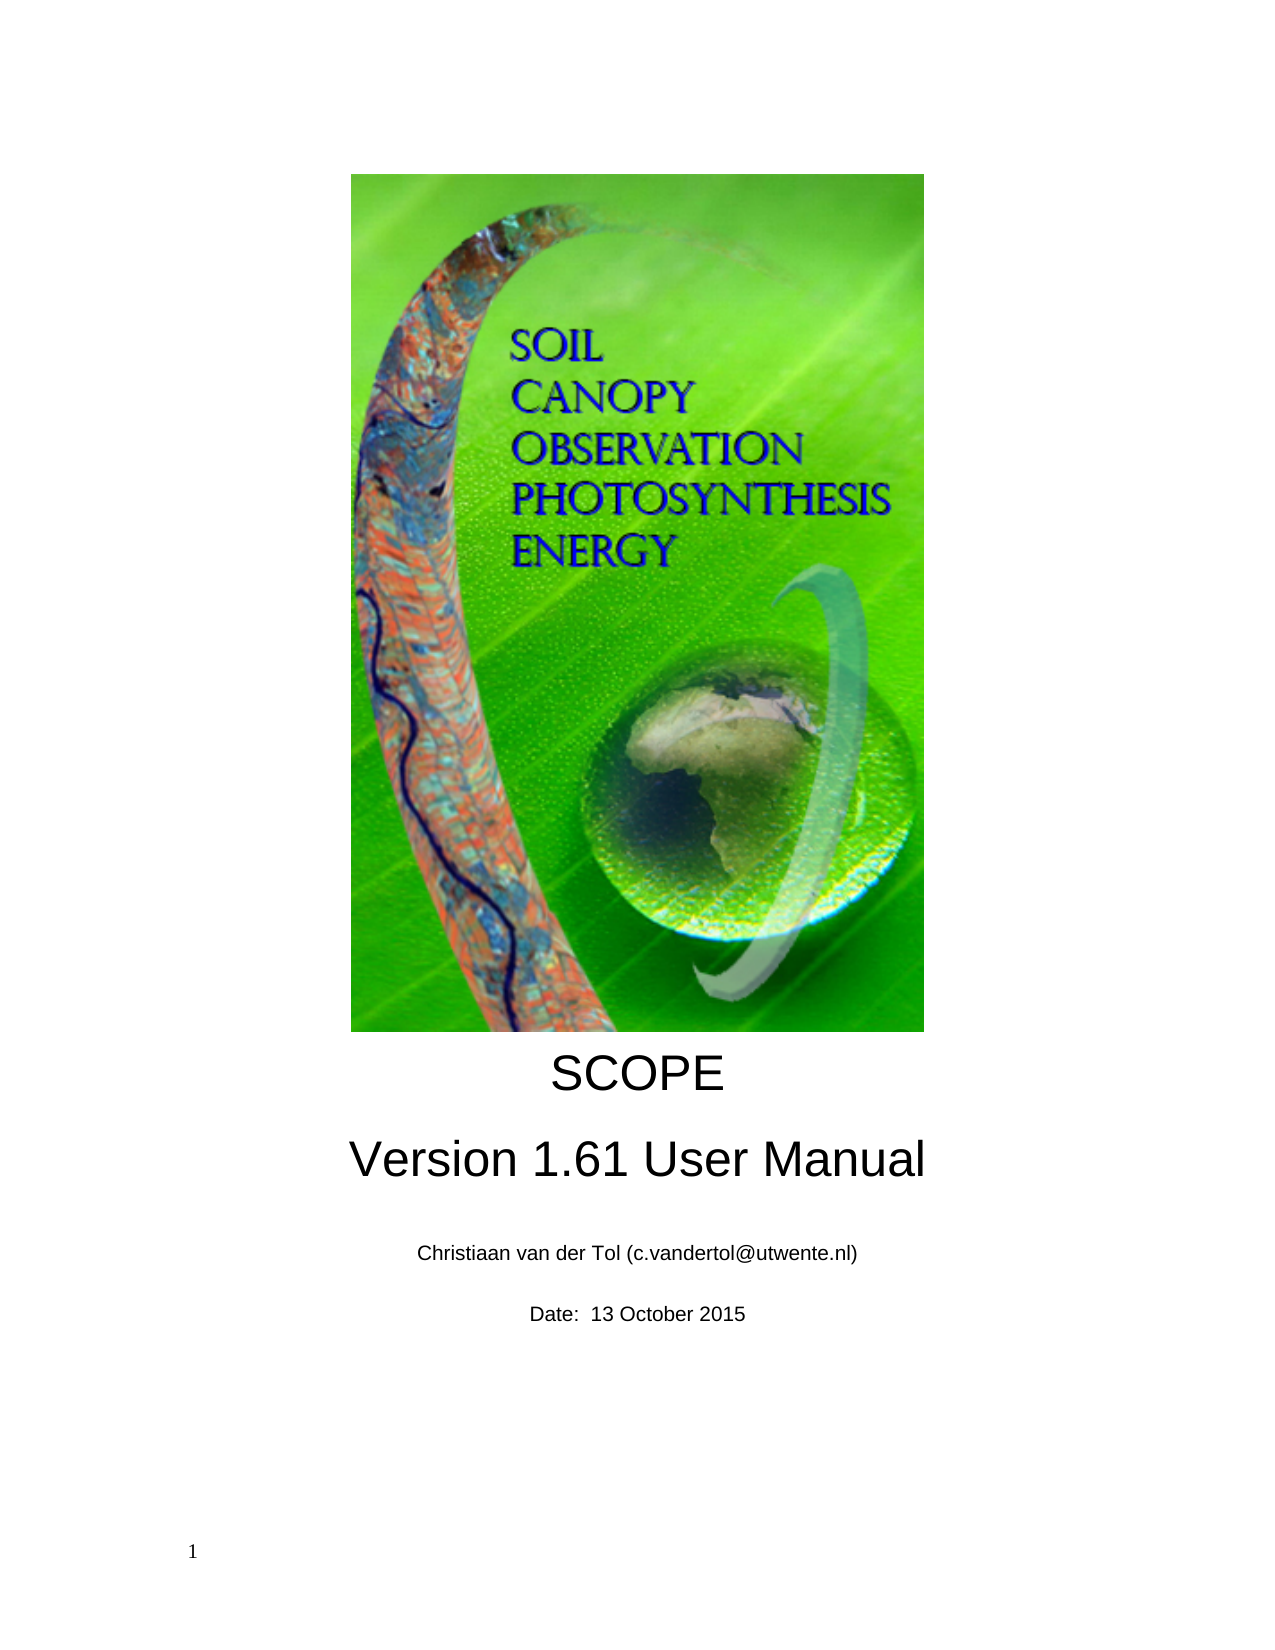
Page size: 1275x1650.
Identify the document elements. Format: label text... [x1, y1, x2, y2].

text Date: 13 October 2015 [187, 1302, 1087, 1326]
picture [351, 174, 924, 1032]
text Christiaan van der Tol (c.vandertol@utwente.nl) [187, 1241, 1087, 1265]
text Version 1.61 User Manual [187, 1129, 1087, 1187]
text SCOPE [187, 1043, 1087, 1101]
